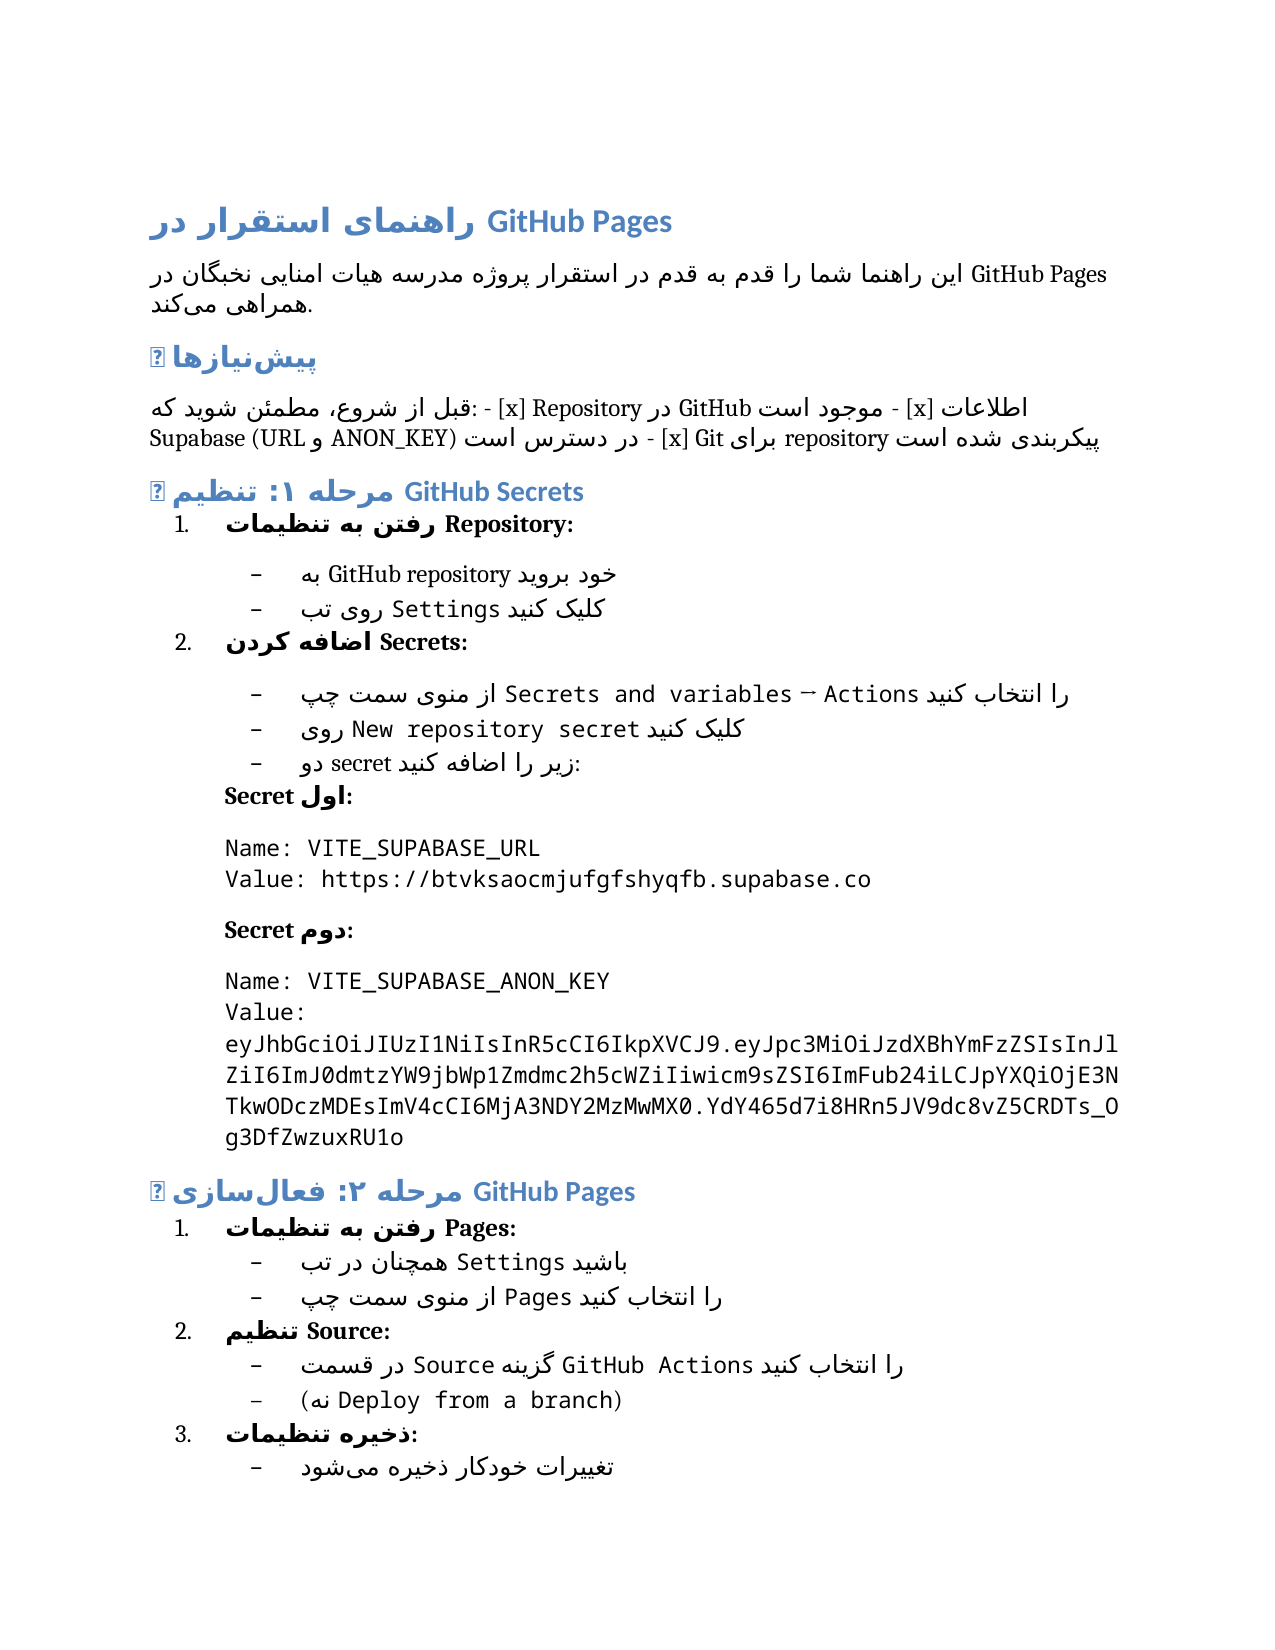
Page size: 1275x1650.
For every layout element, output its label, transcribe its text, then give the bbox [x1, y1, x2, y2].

subtitle 🔧 مرحله ۱: تنظیم GitHub Secrets [150, 473, 1125, 509]
list Name: VITE_SUPABASE_ANON_KEY Value: eyJhbGciOiJIUzI1NiIsInR5cCI6IkpXVCJ9.eyJpc3MiOiJzdXBhYmFzZSIsInJlZiI6ImJ0dmtzYW9jbWp1Zmdmc2h5cWZiIiwicm9sZSI6ImFub24iLCJpYXQiOjE3NTkwODczMDEsImV4cCI6MjA3NDY2MzMwMX0.YdY465d7i8HRn5JV9dc8vZ5CRDTs_Og3DfZwzuxRU1o [175, 965, 1125, 1153]
list همچنان در تب Settings باشید [250, 1246, 1125, 1277]
subtitle 📄 مرحله ۲: فعال‌سازی GitHub Pages [150, 1173, 1125, 1209]
list رفتن به تنظیمات Repository: [175, 509, 1125, 538]
list به GitHub repository خود بروید [250, 559, 1125, 589]
subtitle ✅ پیش‌نیازها [150, 339, 1125, 375]
list از منوی سمت چپ Pages را انتخاب کنید [250, 1281, 1125, 1312]
list از منوی سمت چپ Secrets and variables → Actions را انتخاب کنید [250, 678, 1125, 709]
text قبل از شروع، مطمئن شوید که: - [x] Repository در GitHub موجود است - [x] اطلاعات Supabase (URL و ANON_KEY) در دسترس است - [x] Git برای repository پیکربندی شده است [150, 394, 1125, 453]
list اضافه کردن Secrets: [175, 628, 1125, 657]
list ذخیره تنظیمات: [175, 1419, 1125, 1449]
list رفتن به تنظیمات Pages: [175, 1213, 1125, 1242]
list Name: VITE_SUPABASE_URL Value: https://btvksaocmjufgfshyqfb.supabase.co [175, 831, 1125, 894]
subtitle راهنمای استقرار در GitHub Pages [150, 200, 1125, 241]
list روی تب Settings کلیک کنید [250, 593, 1125, 624]
list روی New repository secret کلیک کنید [250, 713, 1125, 744]
list در قسمت Source گزینه GitHub Actions را انتخاب کنید [250, 1349, 1125, 1381]
list (نه Deploy from a branch) [250, 1384, 1125, 1416]
list Secret دوم: [175, 915, 1125, 944]
list تغییرات خودکار ذخیره می‌شود [250, 1452, 1125, 1482]
list تنظیم Source: [175, 1316, 1125, 1346]
list دو secret زیر را اضافه کنید: [250, 748, 1125, 777]
text این راهنما شما را قدم به قدم در استقرار پروژه مدرسه هیات امنایی نخبگان در GitHub Pages همراهی می‌کند. [150, 259, 1125, 318]
list Secret اول: [175, 781, 1125, 811]
